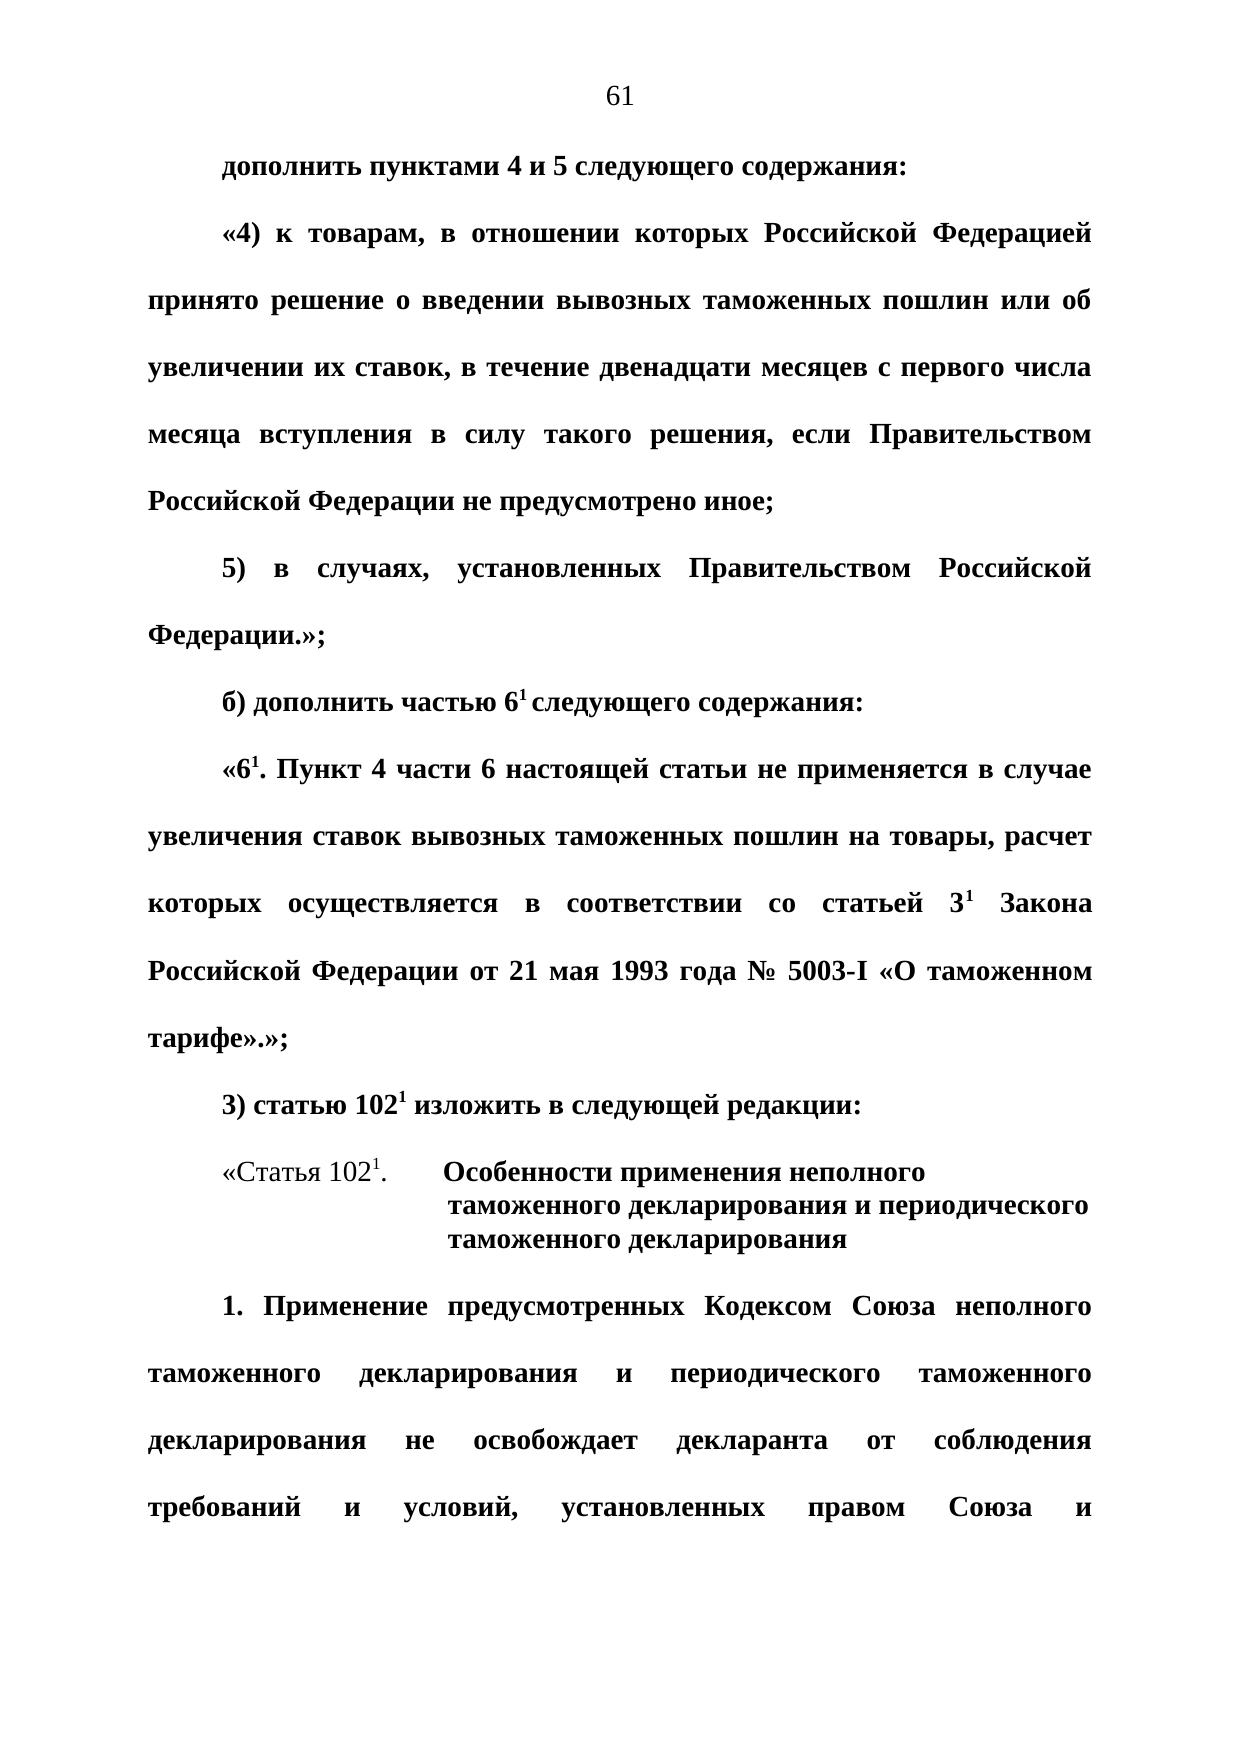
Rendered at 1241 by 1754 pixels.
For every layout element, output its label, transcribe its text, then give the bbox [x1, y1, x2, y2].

text 3) статью 1021 изложить в следующей редакции: [148, 1087, 1092, 1120]
text таможенного декларирования и периодического [148, 1187, 1092, 1221]
text «Статья 1021. Особенности применения неполного [148, 1154, 1092, 1187]
text б) дополнить частью 61 следующего содержания: [148, 684, 1092, 718]
text таможенного декларирования [148, 1221, 1092, 1254]
text дополнить пунктами 4 и 5 следующего содержания: [148, 148, 1092, 181]
text «4) к товарам, в отношении которых Российской Федерацией принято решение о введении вывозных таможенных пошлин или об увеличении их ставок, в течение двенадцати месяцев с первого числа месяца вступления в силу такого решения, если Правительством Российской Федерации не предусмотрено иное; [148, 215, 1092, 517]
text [148, 1288, 1092, 1523]
text «61. Пункт 4 части 6 настоящей статьи не применяется в случае увеличения ставок вывозных таможенных пошлин на товары, расчет которых осуществляется в соответствии со статьей 31 Закона Российской Федерации от 21 мая 1993 года № 5003-I «О таможенном тарифе».»; [148, 751, 1092, 1053]
text 5) в случаях, установленных Правительством Российской Федерации.»; [148, 550, 1092, 651]
